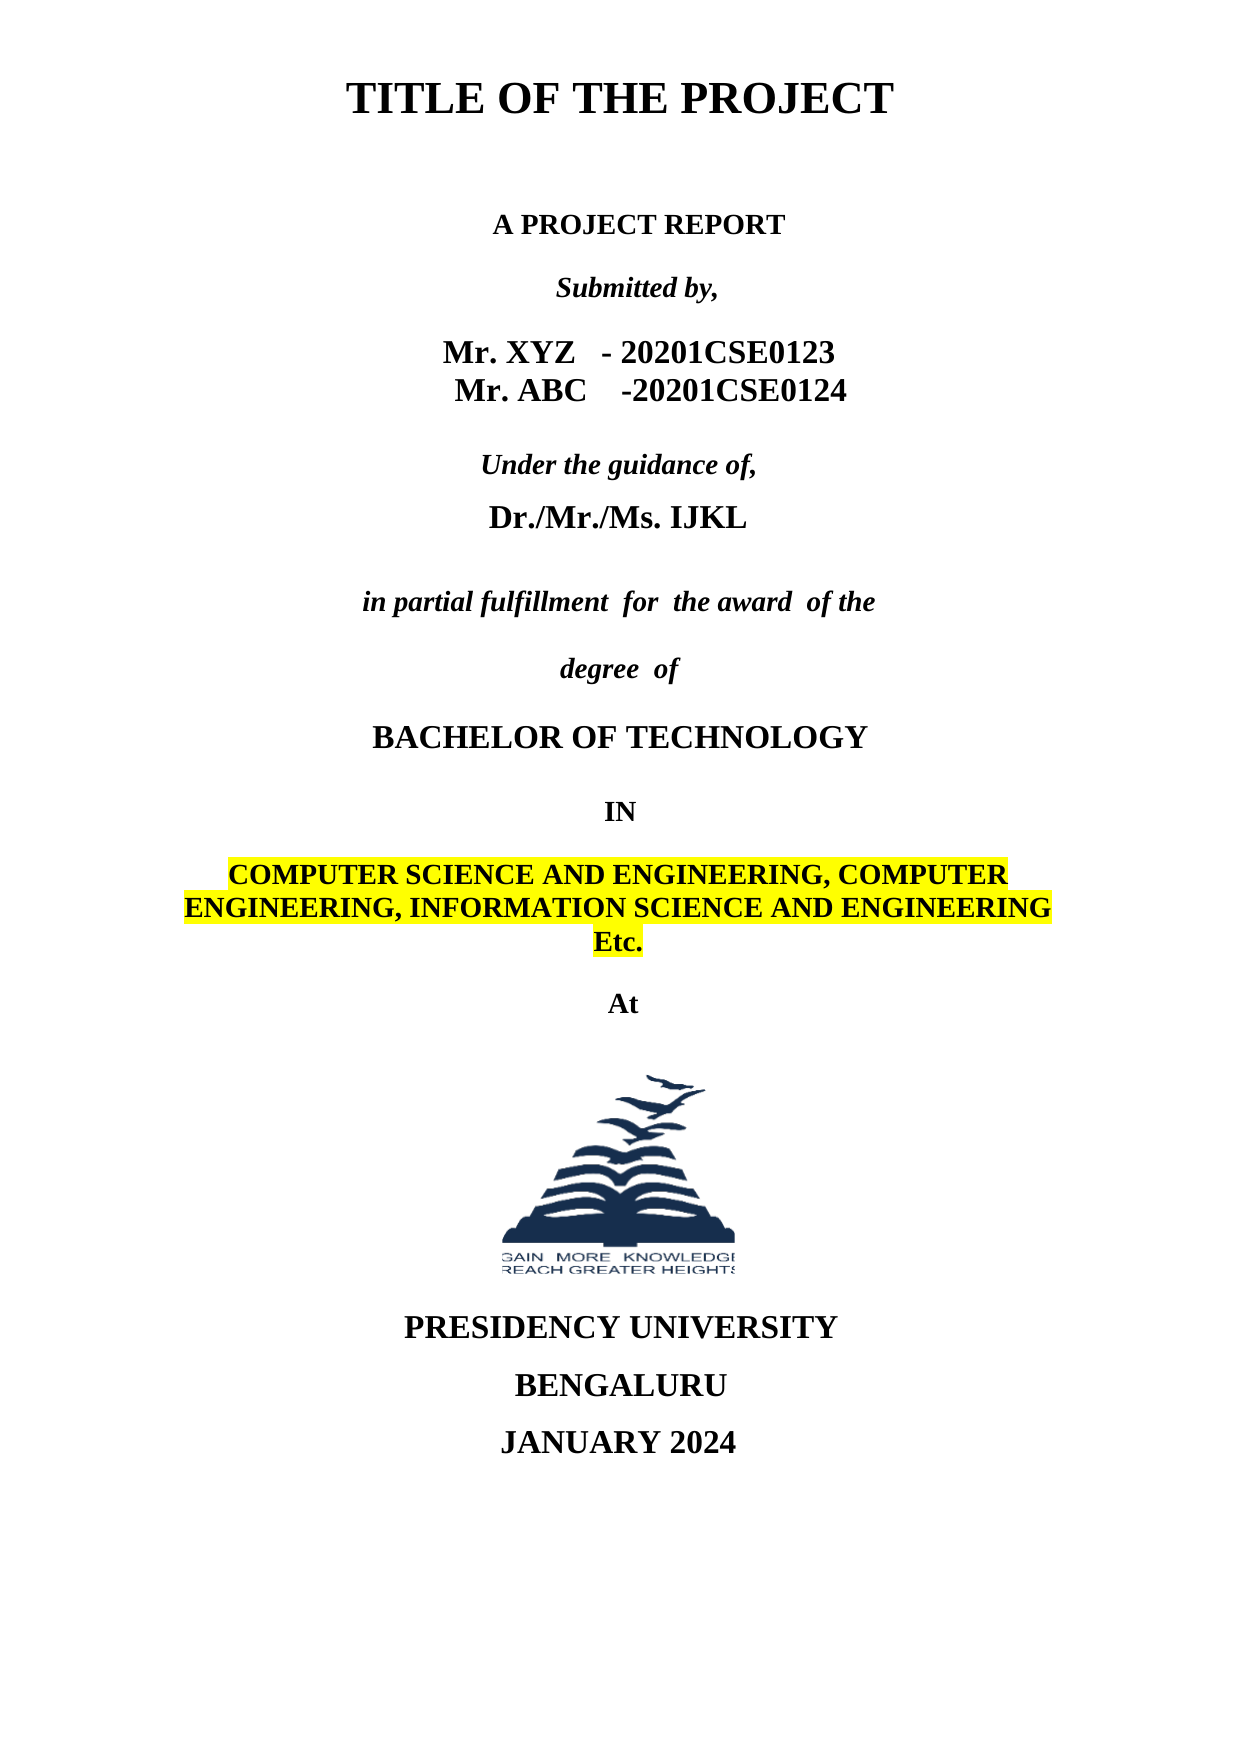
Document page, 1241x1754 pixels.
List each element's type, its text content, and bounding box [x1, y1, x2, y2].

text BACHELOR OF TECHNOLOGY [175, 718, 1065, 756]
text Mr. XYZ - 20201CSE0123 [213, 332, 1065, 371]
text in partial fulfillment for the award of the degree of [335, 584, 905, 684]
text COMPUTER SCIENCE AND ENGINEERING, COMPUTER ENGINEERING, INFORMATION SCIENCE AND ENGINEERING Etc. [643, 857, 1065, 957]
text COMPUTER SCIENCE AND ENGINEERING, COMPUTER ENGINEERING, INFORMATION SCIENCE AND ENGINEERING Etc. [171, 857, 593, 957]
text Submitted by, [212, 270, 1065, 303]
picture [500, 1074, 735, 1272]
text TITLE OF THE PROJECT [206, 71, 1034, 124]
text JANUARY 2024 [175, 1423, 1045, 1461]
text IN [175, 794, 1065, 828]
text At [181, 986, 1065, 1020]
subtitle A PROJECT REPORT [212, 207, 1065, 241]
text PRESIDENCY UNIVERSITY [203, 1308, 1039, 1346]
subtitle Under the guidance of, [175, 447, 1065, 481]
text Dr./Mr./Ms. IJKL [171, 497, 1065, 536]
text Mr. ABC -20201CSE0124 [213, 371, 1065, 409]
text BENGALURU [203, 1365, 1039, 1404]
